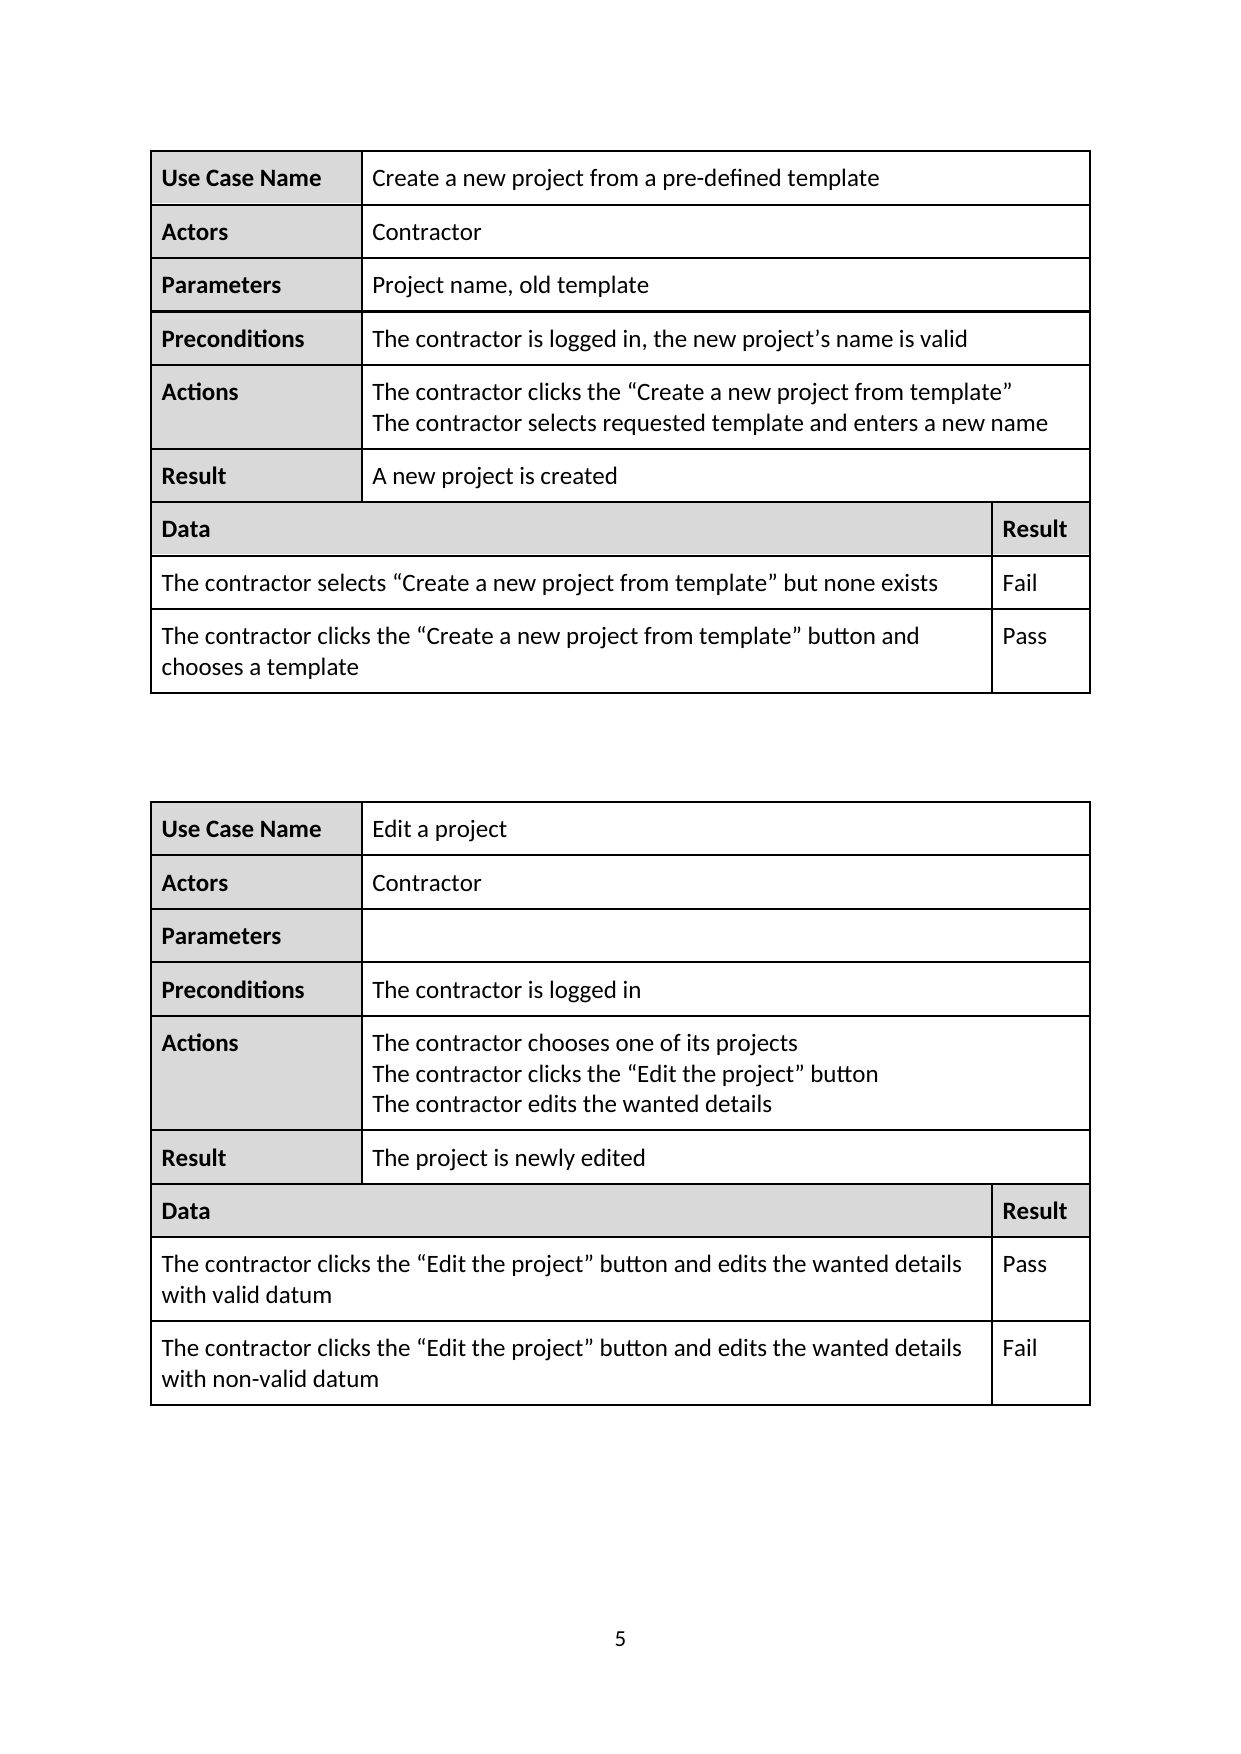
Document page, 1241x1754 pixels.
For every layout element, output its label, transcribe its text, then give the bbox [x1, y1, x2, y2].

table_cell The contractor is logged in [363, 963, 1089, 1015]
table_cell Data [152, 1185, 991, 1236]
table_cell The project is newly edited [363, 1131, 1089, 1183]
table_header Create a new project from a pre-defined template [363, 152, 1089, 203]
table_header Use Case Name [152, 152, 361, 203]
table_cell Preconditions [152, 963, 361, 1015]
table_cell Actors [152, 856, 361, 908]
table_cell [363, 910, 1089, 961]
table_cell Result [993, 1185, 1089, 1236]
table_cell Project name, old template [363, 259, 1089, 310]
table_cell Pass [993, 1238, 1089, 1320]
table_cell Parameters [152, 259, 361, 310]
table_cell The contractor chooses one of its projects The contractor clicks the “Edit the project” button The contractor edits the wanted details [363, 1017, 1089, 1129]
table_cell Pass [993, 610, 1089, 692]
table_cell Contractor [363, 856, 1089, 908]
table_cell The contractor clicks the “Create a new project from template” button and chooses a template [152, 610, 991, 692]
table_cell The contractor selects “Create a new project from template” but none exists [152, 557, 991, 608]
table_cell The contractor clicks the “Create a new project from template” The contractor selects requested template and enters a new name [363, 366, 1089, 448]
table_cell Fail [993, 557, 1089, 608]
table_header Edit a project [363, 803, 1089, 854]
table_cell Data [152, 503, 991, 554]
table_cell The contractor is logged in, the new project’s name is valid [363, 313, 1089, 364]
table_cell Result [152, 450, 361, 501]
table_cell The contractor clicks the “Edit the project” button and edits the wanted details with non-valid datum [152, 1322, 991, 1404]
table_cell Actions [152, 366, 361, 448]
table_cell Result [993, 503, 1089, 554]
table_cell A new project is created [363, 450, 1089, 501]
table_cell Actions [152, 1017, 361, 1129]
table_header Use Case Name [152, 803, 361, 854]
table_cell Preconditions [152, 313, 361, 364]
table_cell Contractor [363, 206, 1089, 257]
table_cell Fail [993, 1322, 1089, 1404]
table_cell Result [152, 1131, 361, 1183]
table_cell Actors [152, 206, 361, 257]
table_cell The contractor clicks the “Edit the project” button and edits the wanted details with valid datum [152, 1238, 991, 1320]
table_cell Parameters [152, 910, 361, 961]
